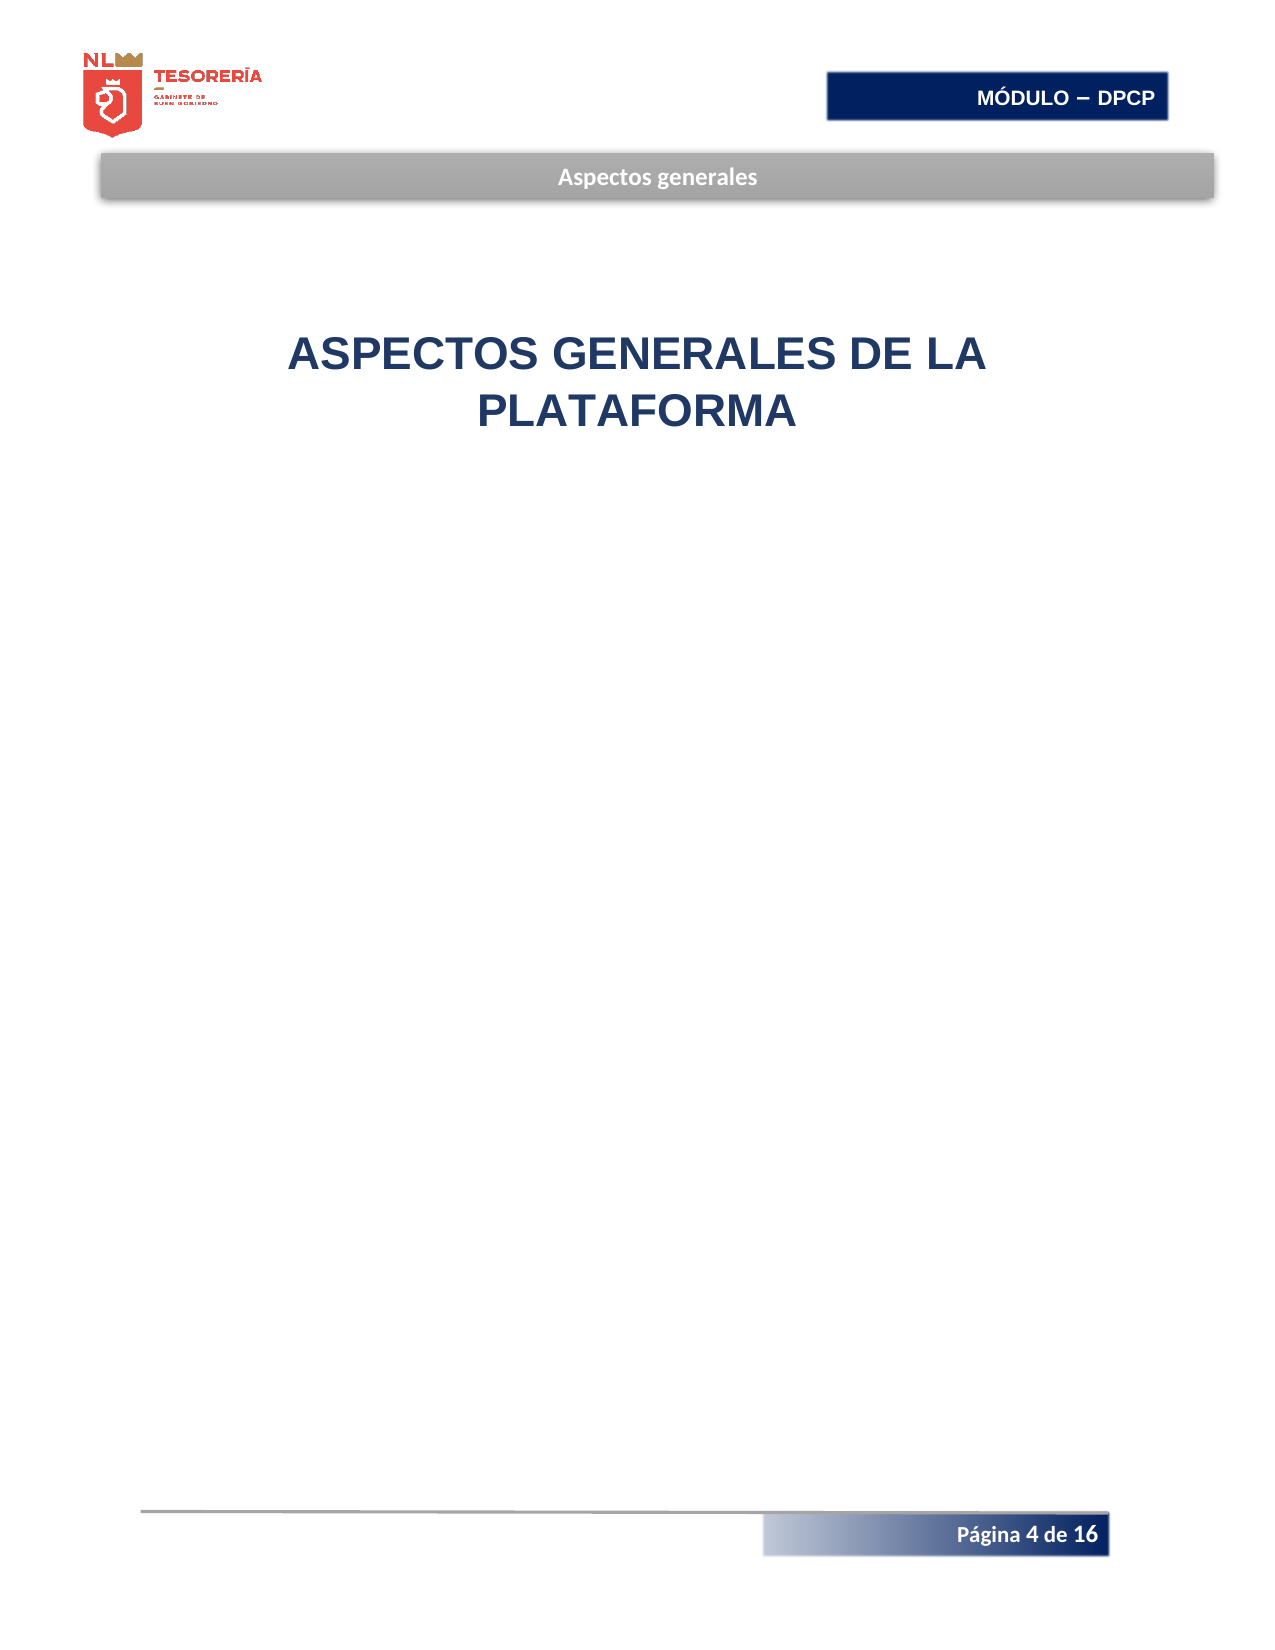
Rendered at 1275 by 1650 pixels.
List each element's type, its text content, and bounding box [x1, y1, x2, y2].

subtitle ASPECTOS GENERALES DE LA PLATAFORMA [177, 327, 1098, 436]
picture [79, 43, 264, 140]
